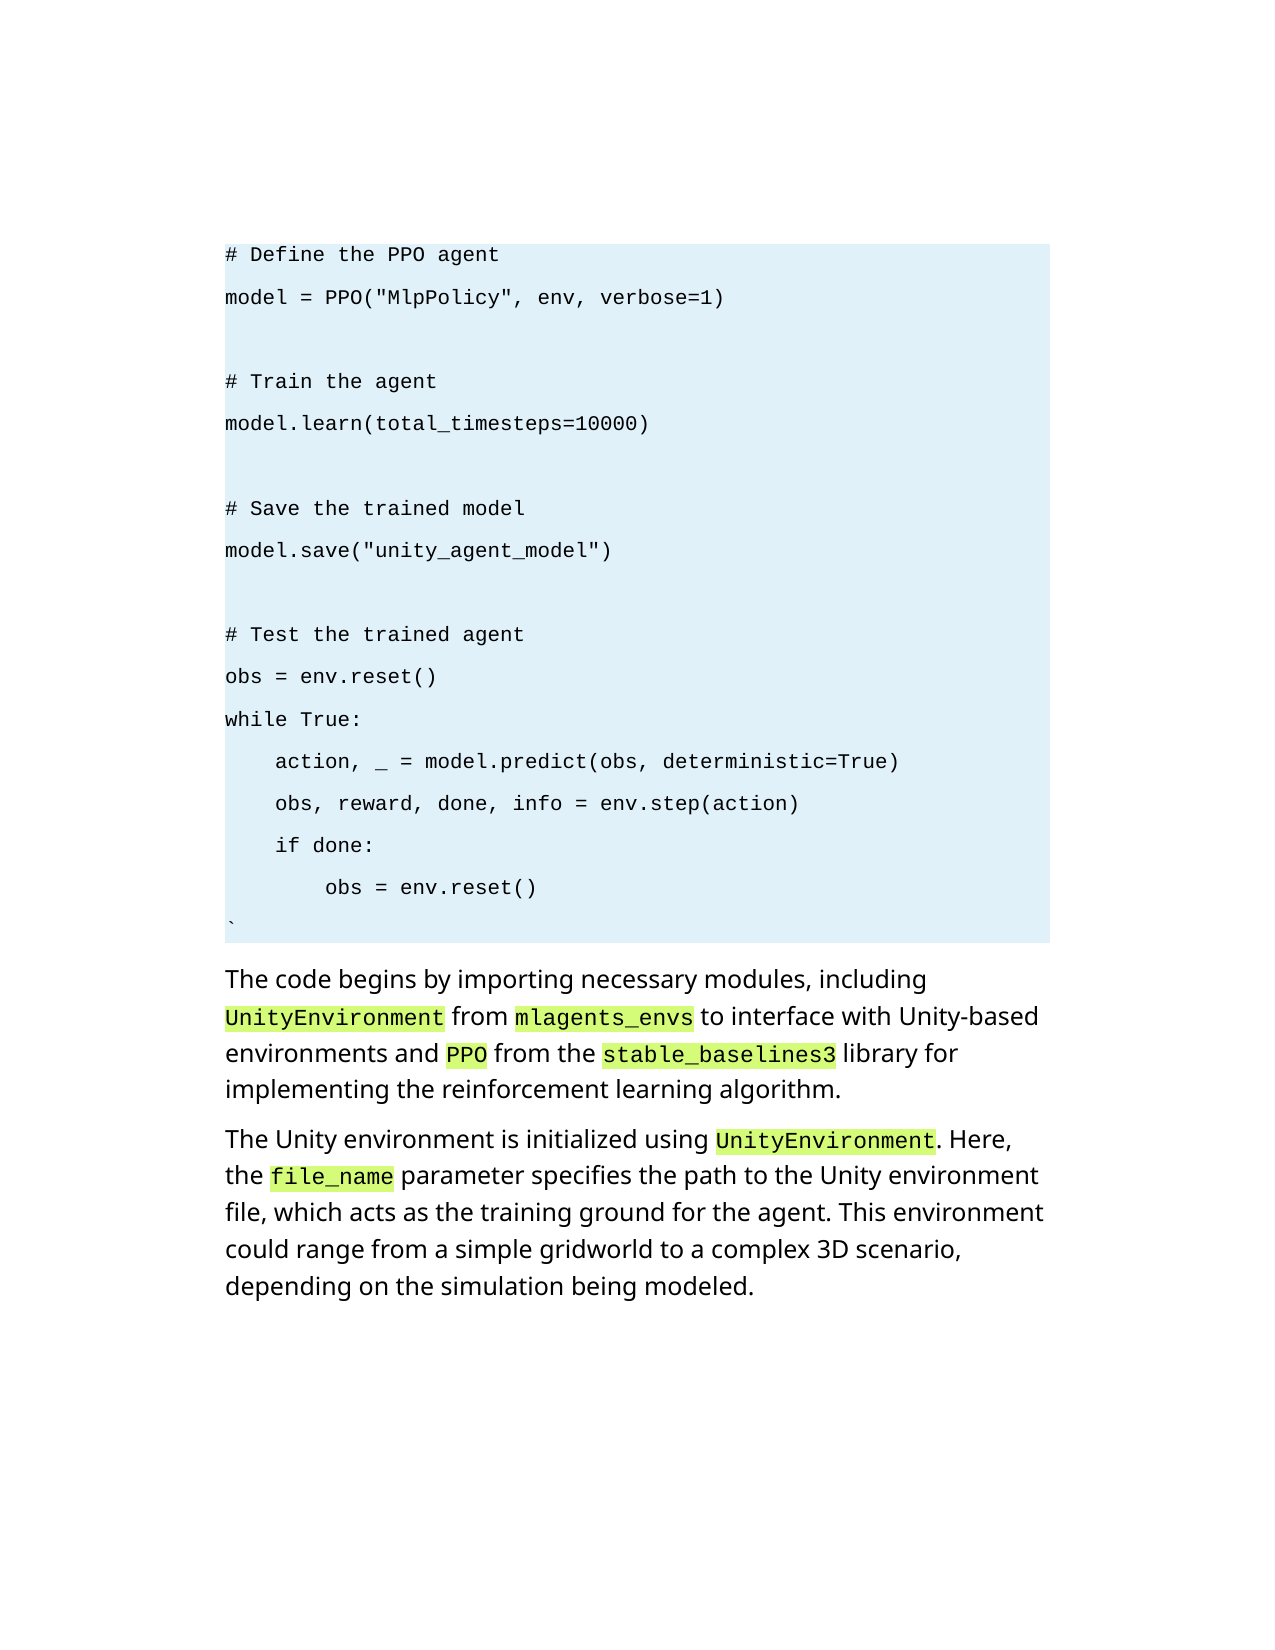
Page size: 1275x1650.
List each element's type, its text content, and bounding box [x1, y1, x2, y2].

text model = PPO("MlpPolicy", env, verbose=1) [225, 287, 1050, 310]
text The code begins by importing necessary modules, including UnityEnvironment from mlagents_envs to interface with Unity-based environments and PPO from the stable_baselines3 library for implementing the reinforcement learning algorithm. [225, 962, 1050, 1106]
text obs, reward, done, info = env.step(action) [225, 793, 1050, 817]
text while True: [225, 708, 1050, 732]
text # Define the PPO agent [225, 244, 1050, 268]
text # Save the trained model [225, 498, 1050, 521]
text obs = env.reset() [225, 666, 1050, 690]
text model.save("unity_agent_model") [225, 540, 1050, 563]
text if done: [225, 835, 1050, 859]
text ` [225, 919, 1050, 943]
text The Unity environment is initialized using UnityEnvironment. Here, the file_name parameter specifies the path to the Unity environment file, which acts as the training ground for the agent. This environment could range from a simple gridworld to a complex 3D scenario, depending on the simulation being modeled. [225, 1121, 1050, 1302]
text obs = env.reset() [225, 877, 1050, 901]
text # Test the trained agent [225, 624, 1050, 648]
text # Train the agent [225, 371, 1050, 395]
text model.learn(total_timesteps=10000) [225, 413, 1050, 437]
text action, _ = model.predict(obs, deterministic=True) [225, 751, 1050, 774]
